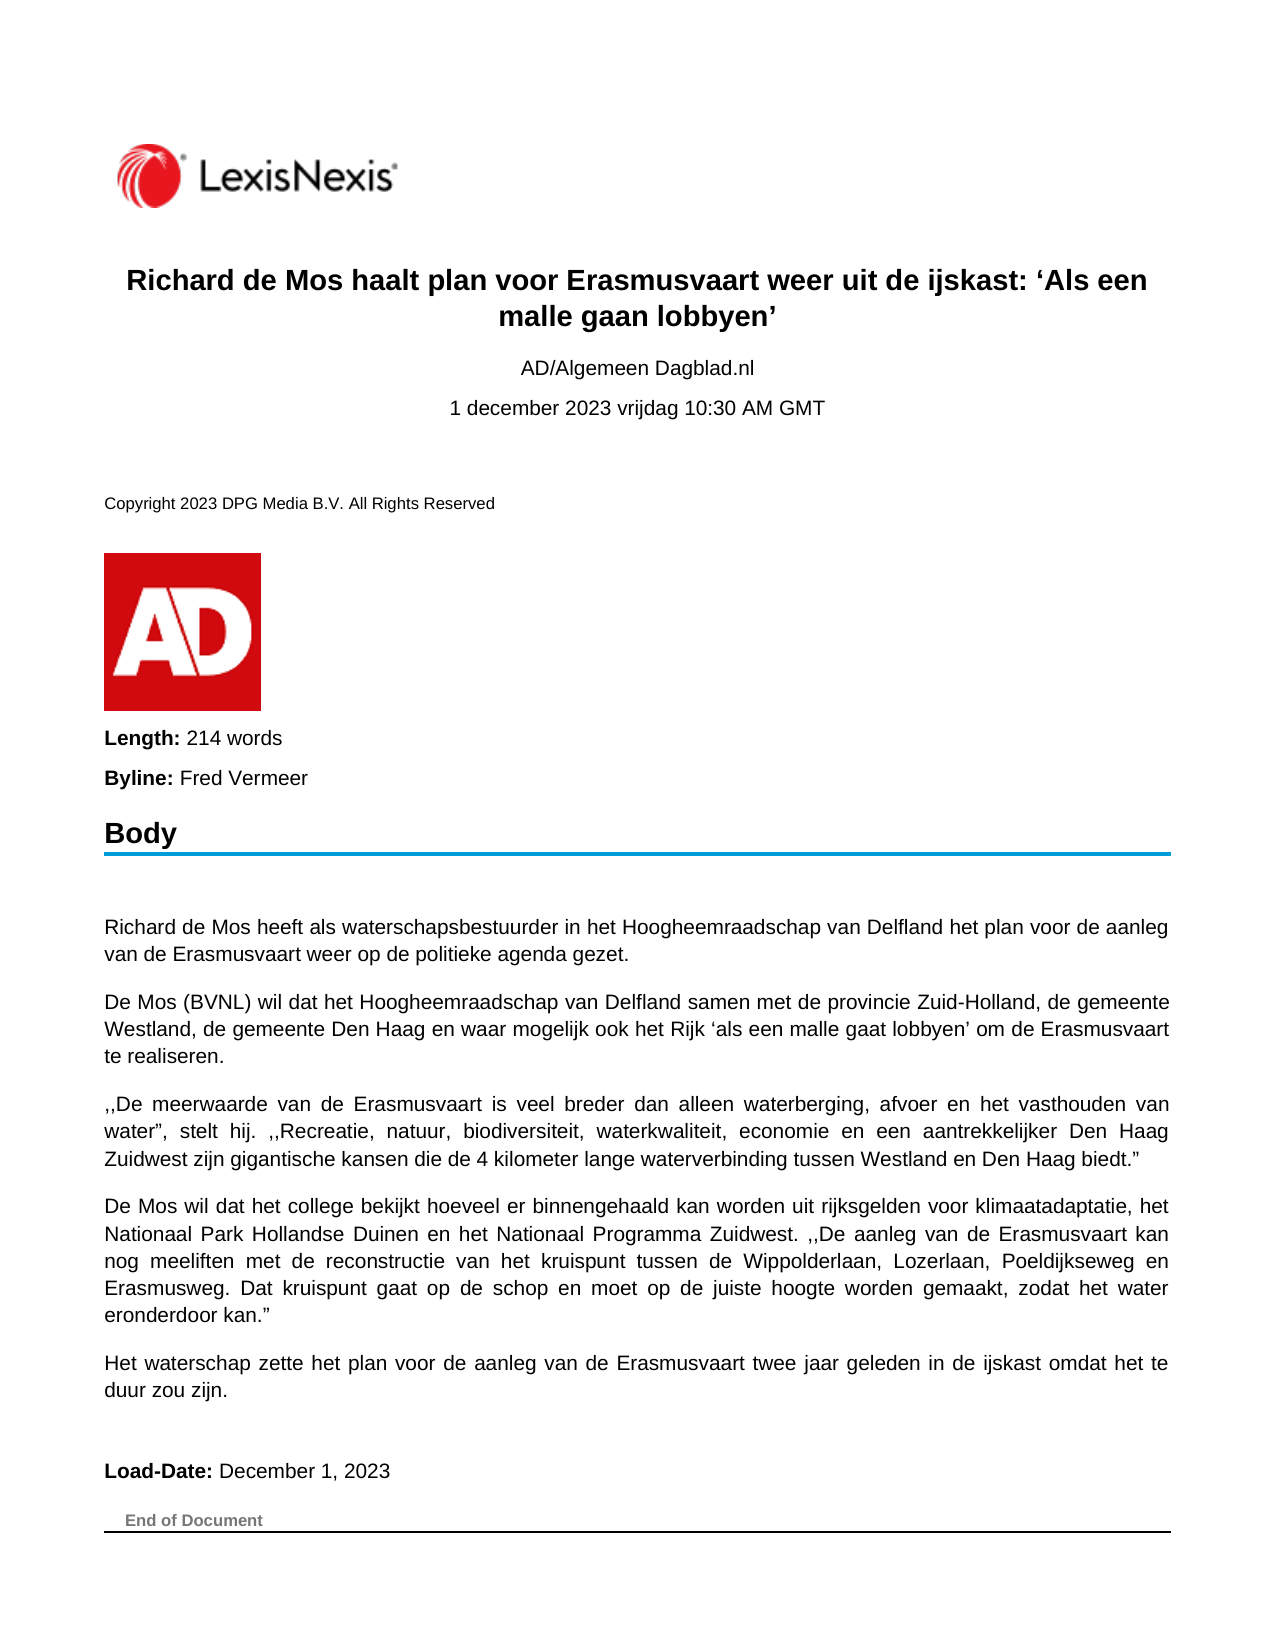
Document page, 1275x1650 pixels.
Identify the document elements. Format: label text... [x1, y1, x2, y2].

picture [104, 553, 261, 711]
text Body [104, 814, 1171, 850]
text Richard de Mos heeft als waterschapsbestuurder in het Hoogheemraadschap van Delfland het plan voor de aanleg van de Erasmusvaart weer op de politieke agenda gezet. [104, 912, 1171, 966]
text Het waterschap zette het plan voor de aanleg van de Erasmusvaart twee jaar geleden in de ijskast omdat het te duur zou zijn. [104, 1347, 1171, 1402]
text AD/Algemeen Dagblad.nl [104, 353, 1171, 380]
text End of Document [125, 1511, 1171, 1530]
picture [104, 144, 412, 208]
text De Mos (BVNL) wil dat het Hoogheemraadschap van Delfland samen met de provincie Zuid-Holland, de gemeente Westland, de gemeente Den Haag en waar mogelijk ook het Rijk ‘als een malle gaat lobbyen’ om de Erasmusvaart te realiseren. [104, 987, 1171, 1068]
text 1 december 2023 vrijdag 10:30 AM GMT [104, 393, 1171, 420]
text Copyright 2023 DPG Media B.V. All Rights Reserved [104, 461, 1171, 513]
text Load-Date: December 1, 2023 [104, 1427, 1171, 1482]
text De Mos wil dat het college bekijkt hoeveel er binnengehaald kan worden uit rijksgelden voor klimaatadaptatie, het Nationaal Park Hollandse Duinen en het Nationaal Programma Zuidwest. ,,De aanleg van de Erasmusvaart kan nog meeliften met de reconstructie van het kruispunt tussen de Wippolderlaan, Lozerlaan, Poeldijkseweg en Erasmusweg. Dat kruispunt gaat op de schop en moet op de juiste hoogte worden gemaakt, zodat het water eronderdoor kan.” [104, 1191, 1171, 1327]
text Length: 214 words [104, 723, 1171, 750]
text Byline: Fred Vermeer [104, 762, 1171, 789]
text ,,De meerwaarde van de Erasmusvaart is veel breder dan alleen waterberging, afvoer en het vasthouden van water”, stelt hij. ,,Recreatie, natuur, biodiversiteit, waterkwaliteit, economie en een aantrekkelijker Den Haag Zuidwest zijn gigantische kansen die de 4 kilometer lange waterverbinding tussen Westland en Den Haag biedt.” [104, 1089, 1171, 1170]
subtitle Richard de Mos haalt plan voor Erasmusvaart weer uit de ijskast: ‘Als een malle gaan lobbyen’ [104, 261, 1171, 332]
